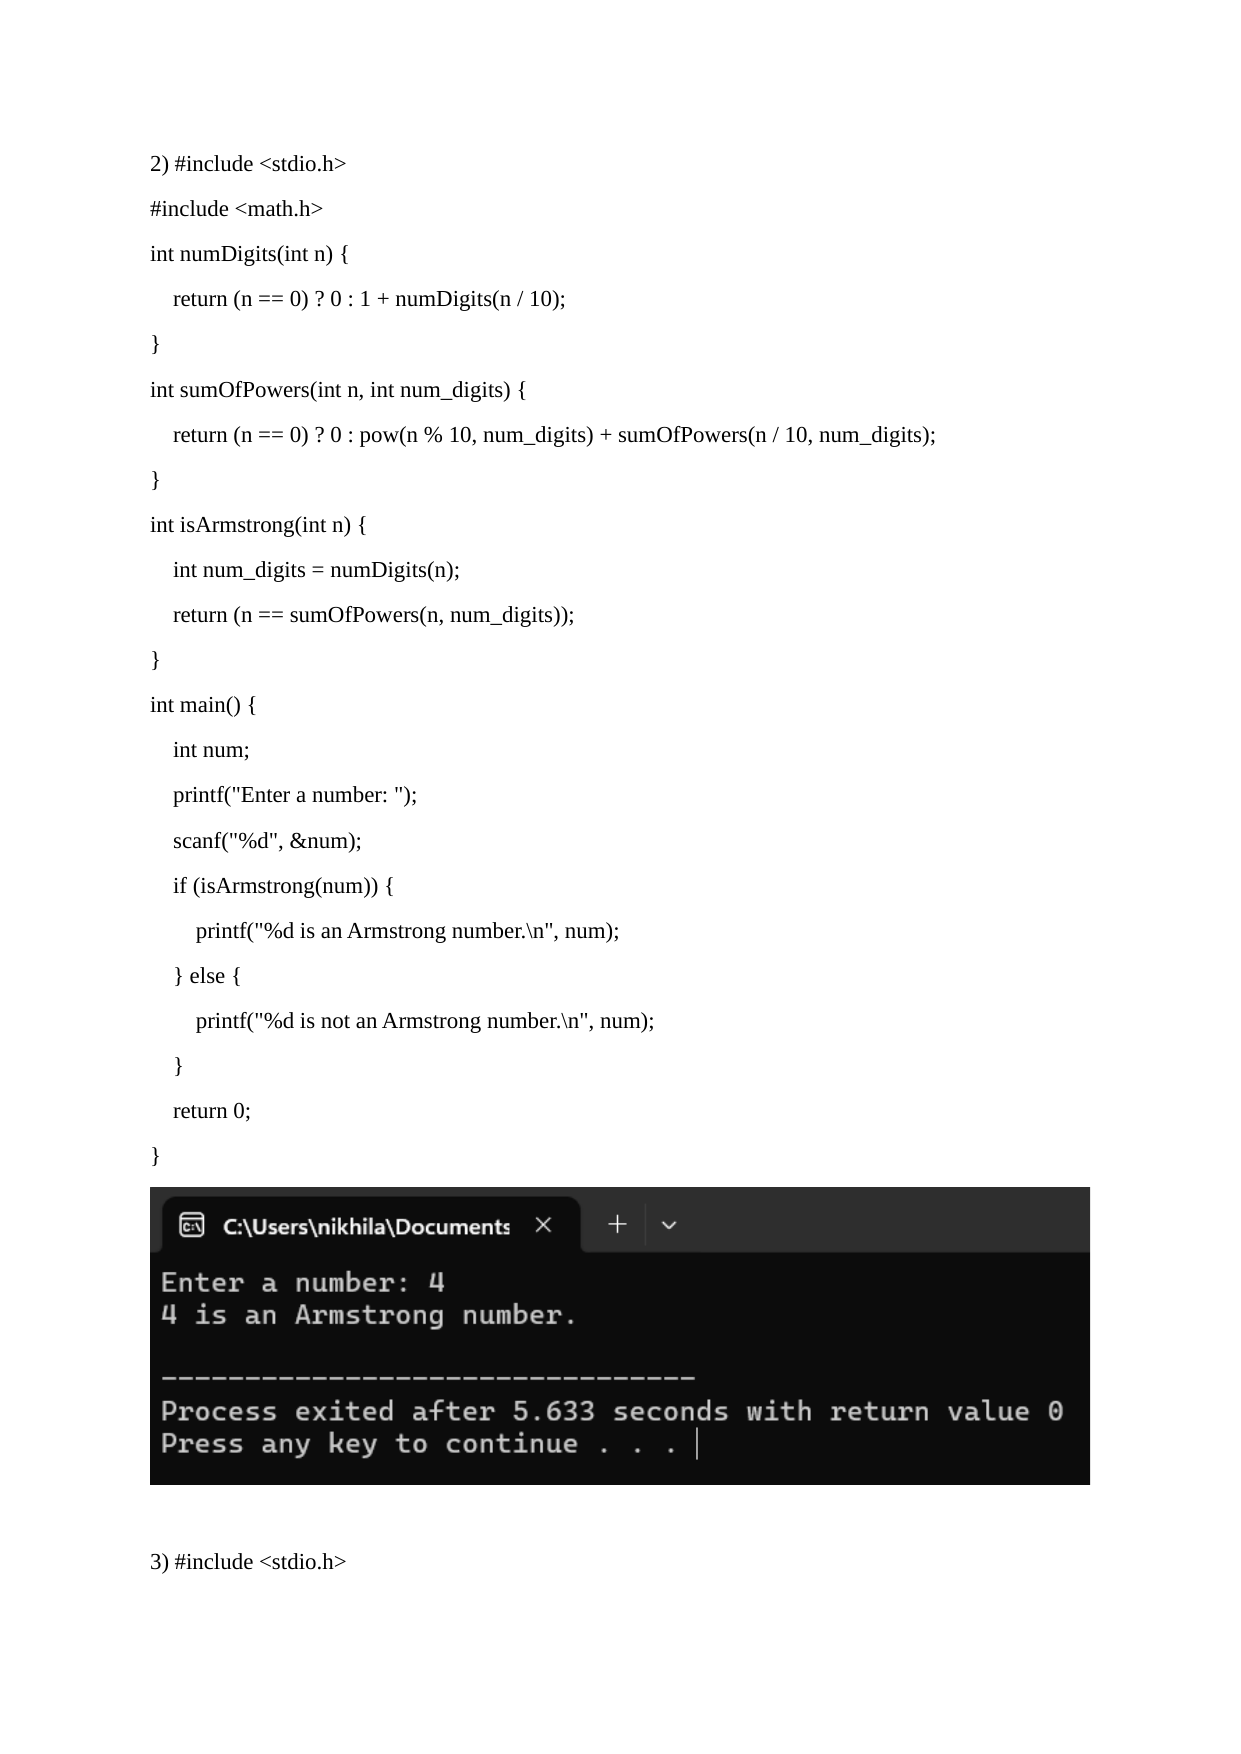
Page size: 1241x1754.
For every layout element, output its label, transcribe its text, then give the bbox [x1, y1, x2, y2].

text return (n == sumOfPowers(n, num_digits)); [150, 601, 1090, 627]
text } else { [150, 962, 1090, 988]
text } [150, 646, 1090, 673]
text } [150, 1052, 1090, 1078]
text int sumOfPowers(int n, int num_digits) { [150, 376, 1090, 402]
text int isArmstrong(int n) { [150, 511, 1090, 537]
text printf("%d is an Armstrong number.\n", num); [150, 917, 1090, 943]
text } [150, 1142, 1090, 1169]
text int main() { [150, 691, 1090, 718]
text int num_digits = numDigits(n); [150, 556, 1090, 582]
text int num; [150, 736, 1090, 763]
text } [150, 331, 1090, 357]
text #include <math.h> [150, 195, 1090, 222]
text 3) #include <stdio.h> [150, 1548, 1090, 1574]
text printf("Enter a number: "); [150, 782, 1090, 808]
text if (isArmstrong(num)) { [150, 872, 1090, 898]
text return 0; [150, 1097, 1090, 1124]
text int numDigits(int n) { [150, 240, 1090, 267]
text 2) #include <stdio.h> [150, 150, 1090, 176]
text return (n == 0) ? 0 : pow(n % 10, num_digits) + sumOfPowers(n / 10, num_digits); [150, 421, 1090, 447]
text printf("%d is not an Armstrong number.\n", num); [150, 1007, 1090, 1033]
text } [150, 466, 1090, 492]
text scanf("%d", &num); [150, 827, 1090, 853]
text return (n == 0) ? 0 : 1 + numDigits(n / 10); [150, 285, 1090, 312]
picture [150, 1187, 1091, 1485]
